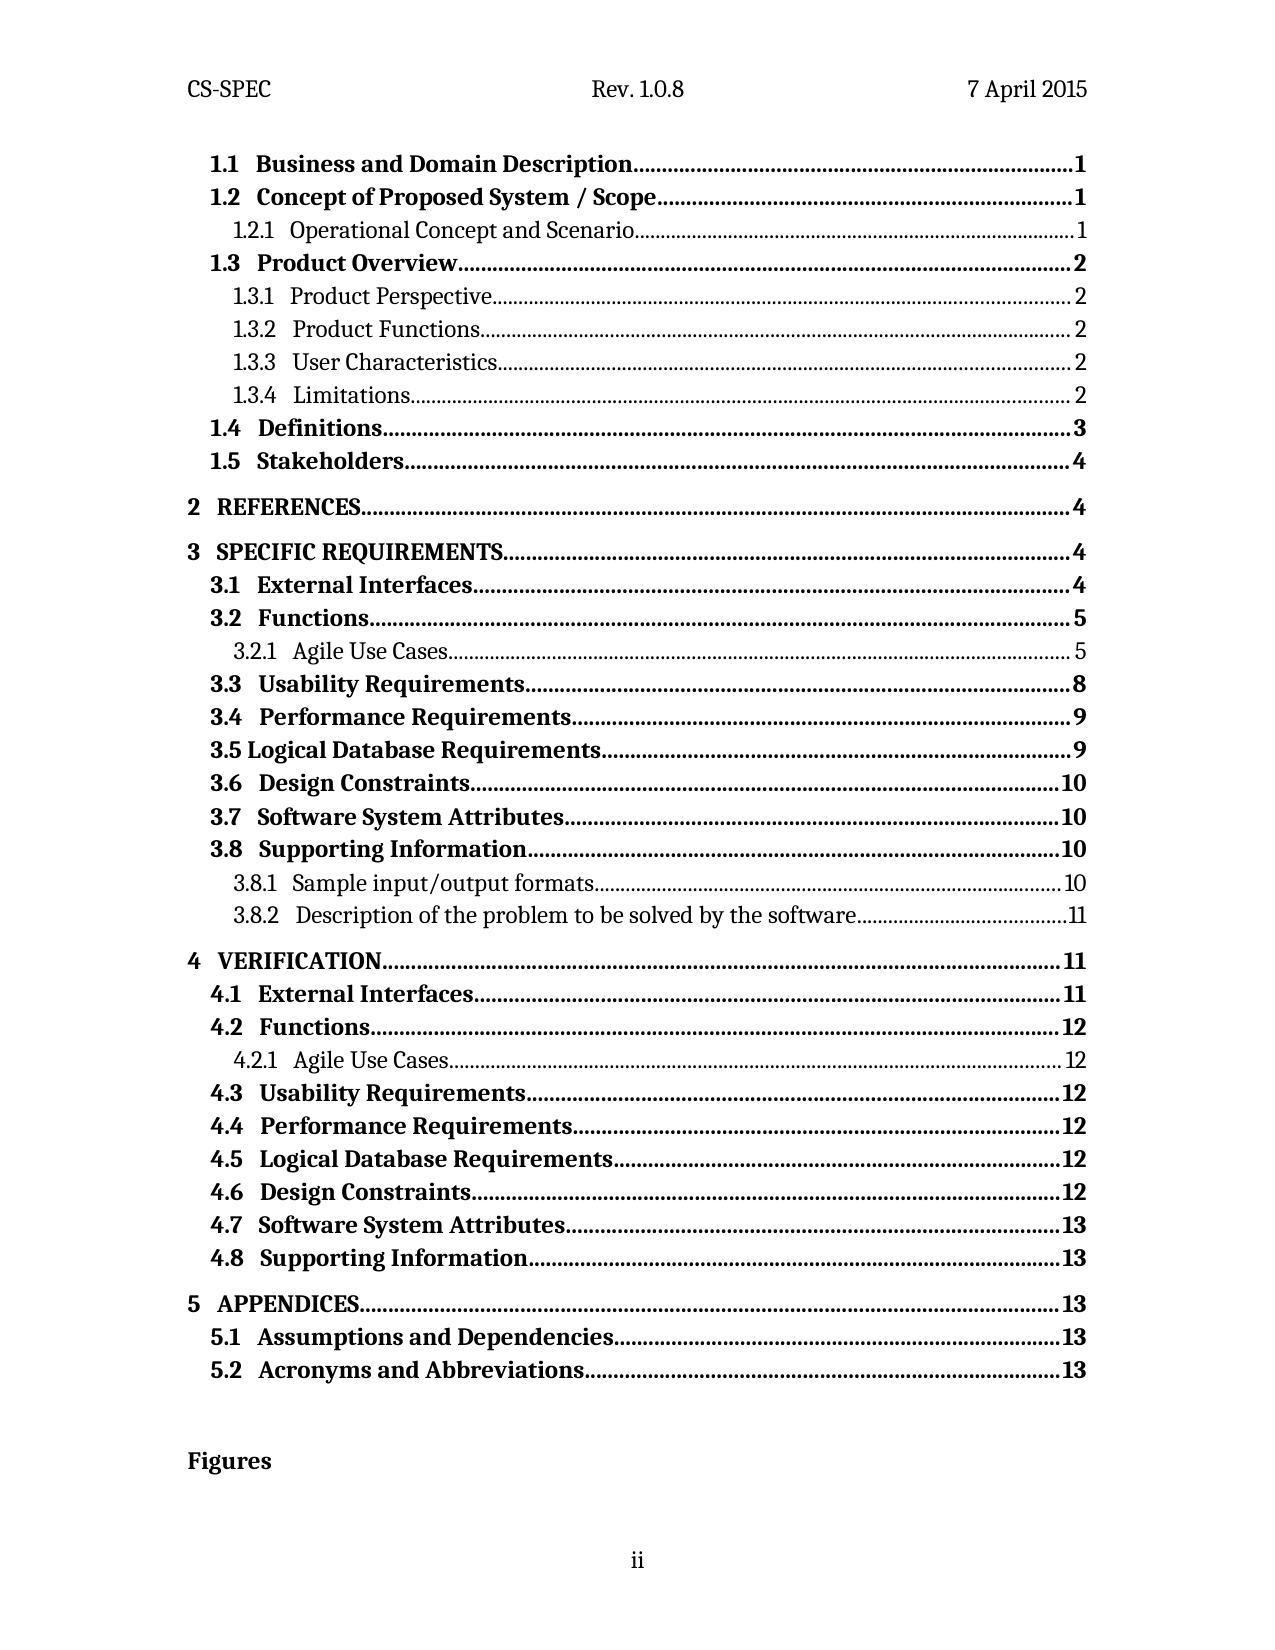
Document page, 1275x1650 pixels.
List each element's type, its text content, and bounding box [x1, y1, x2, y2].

text Figures [187, 1447, 1087, 1476]
